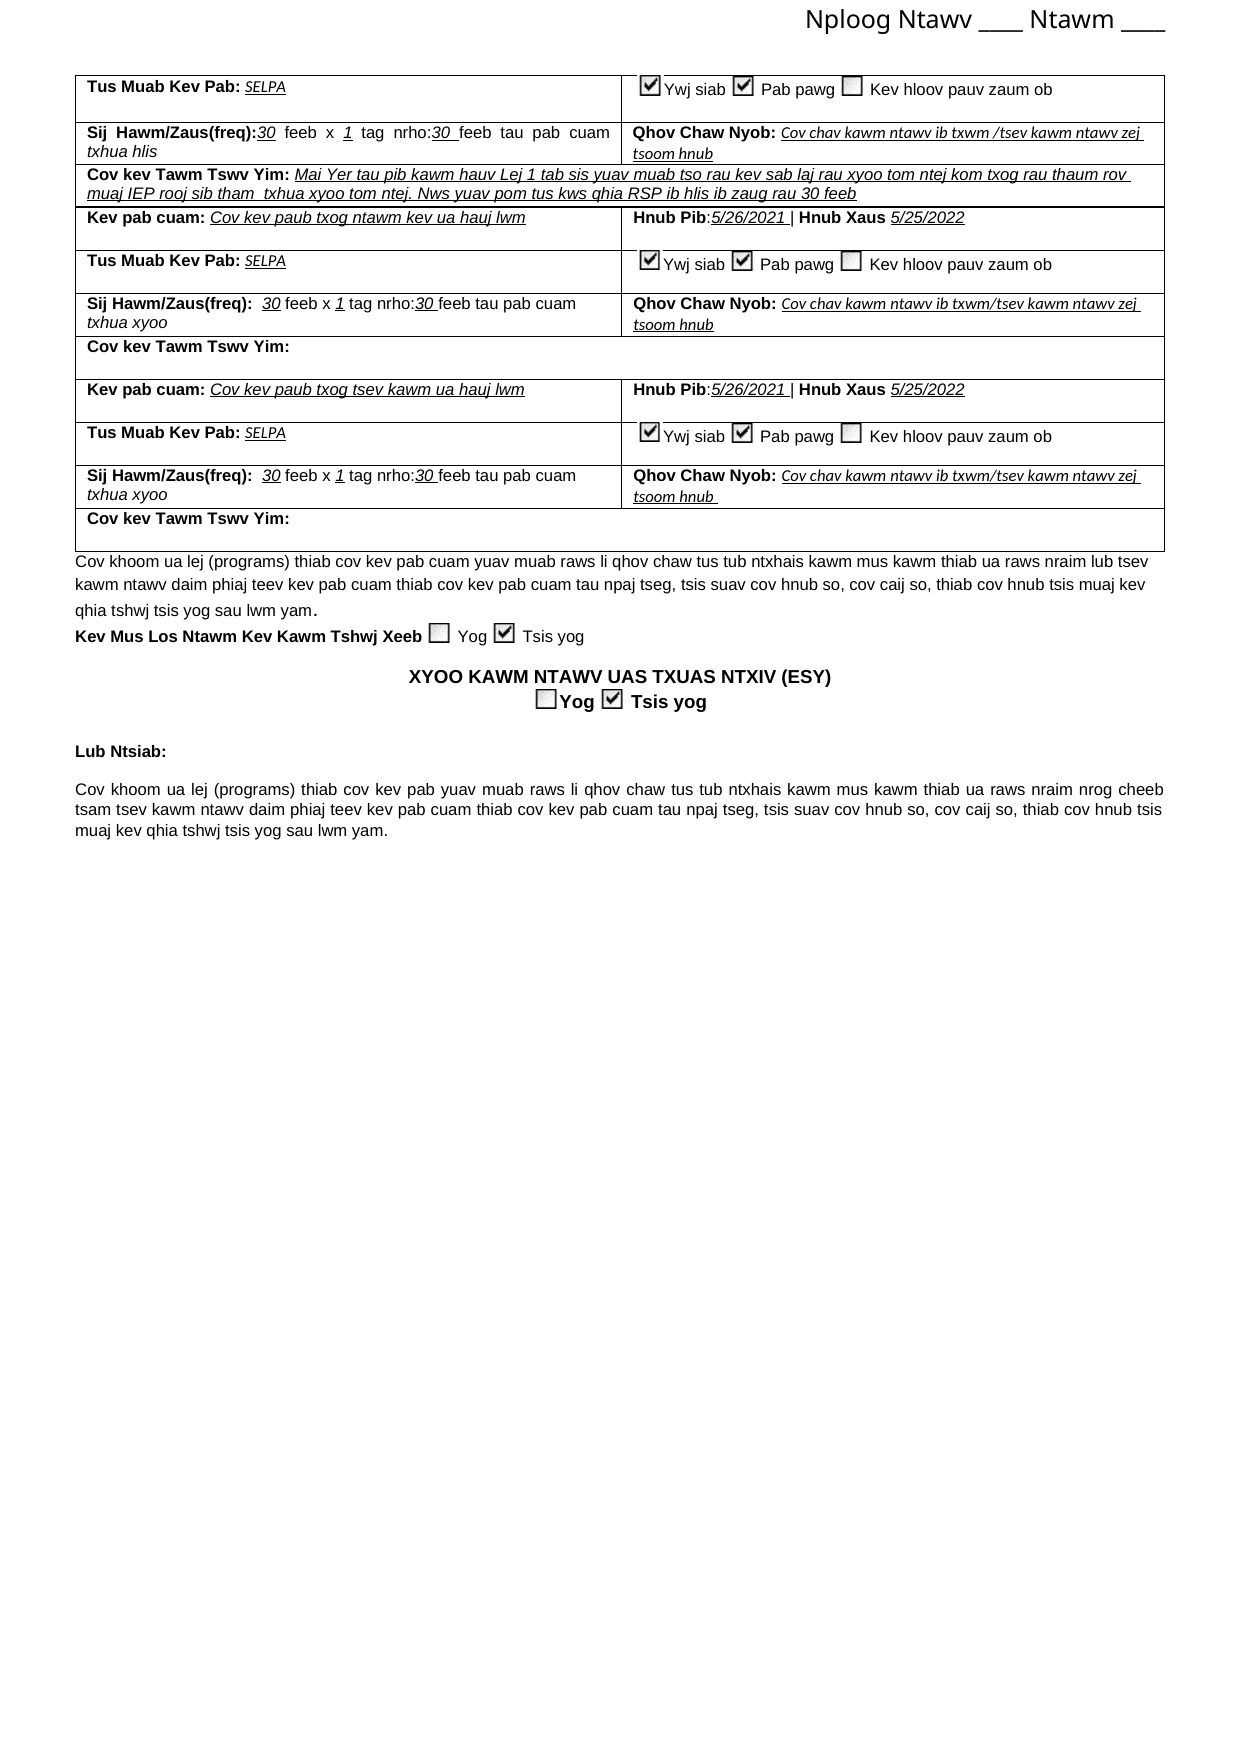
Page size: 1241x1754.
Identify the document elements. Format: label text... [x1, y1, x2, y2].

picture [730, 76, 757, 96]
table_cell Tus Muab Kev Pab: SELPA [76, 76, 621, 122]
text Lub Ntsiab: [75, 742, 1165, 761]
picture [729, 251, 756, 271]
picture [729, 423, 756, 443]
table_cell Hnub Pib:5/26/2021 | Hnub Xaus 5/25/2022 [622, 380, 1164, 422]
table_cell Ywj siab Pab pawg Kev hloov pauv zaum ob [622, 423, 1164, 464]
picture [599, 689, 626, 709]
table_cell Qhov Chaw Nyob: Cov chav kawm ntawv ib txwm/tsev kawm ntawv zej tsoom hnub [622, 466, 1164, 508]
picture [838, 251, 865, 271]
table_cell Qhov Chaw Nyob: Cov chav kawm ntawv ib txwm/tsev kawm ntawv zej tsoom hnub [622, 294, 1164, 336]
table_cell Tus Muab Kev Pab: SELPA [76, 423, 621, 464]
table_cell Ywj siab Pab pawg Kev hloov pauv zaum ob [622, 251, 1164, 292]
table_cell Tus Muab Kev Pab: SELPA [76, 251, 621, 292]
text Cov khoom ua lej (programs) thiab cov kev pab cuam yuav muab raws li qhov chaw tus tub ntxhais kawm mus kawm thiab ua raws nraim lub tsev kawm ntawv daim phiaj teev kev pab cuam thiab cov kev pab cuam tau npaj tseg, tsis suav cov hnub so, cov caij so, thiab cov hnub tsis muaj kev qhia tshwj tsis yog sau lwm yam. Kev Mus Los Ntawm Kev Kawm Tshwj Xeeb Yog Tsis yog [75, 552, 1165, 647]
table_cell Ywj siab Pab pawg Kev hloov pauv zaum ob [622, 76, 1164, 122]
table_cell Qhov Chaw Nyob: Cov chav kawm ntawv ib txwm /tsev kawm ntawv zej tsoom hnub [622, 123, 1164, 163]
picture [839, 76, 866, 96]
table_cell Kev pab cuam: Cov kev paub txog ntawm kev ua hauj lwm [76, 208, 621, 249]
table_cell Sij Hawm/Zaus(freq): 30 feeb x 1 tag nrho:30 feeb tau pab cuam txhua xyoo [76, 466, 621, 508]
text Cov khoom ua lej (programs) thiab cov kev pab yuav muab raws li qhov chaw tus tub ntxhais kawm mus kawm thiab ua raws nraim nrog cheeb tsam tsev kawm ntawv daim phiaj teev kev pab cuam thiab cov kev pab cuam tau npaj tseg, tsis suav cov hnub so, cov caij so, thiab cov hnub tsis muaj kev qhia tshwj tsis yog sau lwm yam. [75, 779, 1165, 840]
table_cell Cov kev Tawm Tswv Yim: Mai Yer tau pib kawm hauv Lej 1 tab sis yuav muab tso rau kev sab laj rau xyoo tom ntej kom txog rau thaum rov muaj IEP rooj sib tham txhua xyoo tom ntej. Nws yuav pom tus kws qhia RSP ib hlis ib zaug rau 30 feeb [76, 165, 1164, 206]
picture [838, 423, 865, 443]
picture [427, 623, 453, 643]
picture [533, 689, 560, 709]
table_cell Hnub Pib:5/26/2021 | Hnub Xaus 5/25/2022 [622, 208, 1164, 249]
table_cell Kev pab cuam: Cov kev paub txog tsev kawm ua hauj lwm [76, 380, 621, 422]
table_cell Sij Hawm/Zaus(freq):30 feeb x 1 tag nrho:30 feeb tau pab cuam txhua hlis [76, 123, 621, 163]
text XYOO KAWM NTAWV UAS TXUAS NTXIV (ESY) Yog Tsis yog [75, 666, 1165, 724]
table_cell Cov kev Tawm Tswv Yim: [76, 509, 1164, 551]
table_cell Sij Hawm/Zaus(freq): 30 feeb x 1 tag nrho:30 feeb tau pab cuam txhua xyoo [76, 294, 621, 336]
picture [637, 250, 663, 270]
picture [637, 422, 663, 442]
table_cell Cov kev Tawm Tswv Yim: [76, 337, 1164, 378]
picture [491, 623, 518, 643]
picture [637, 75, 664, 96]
